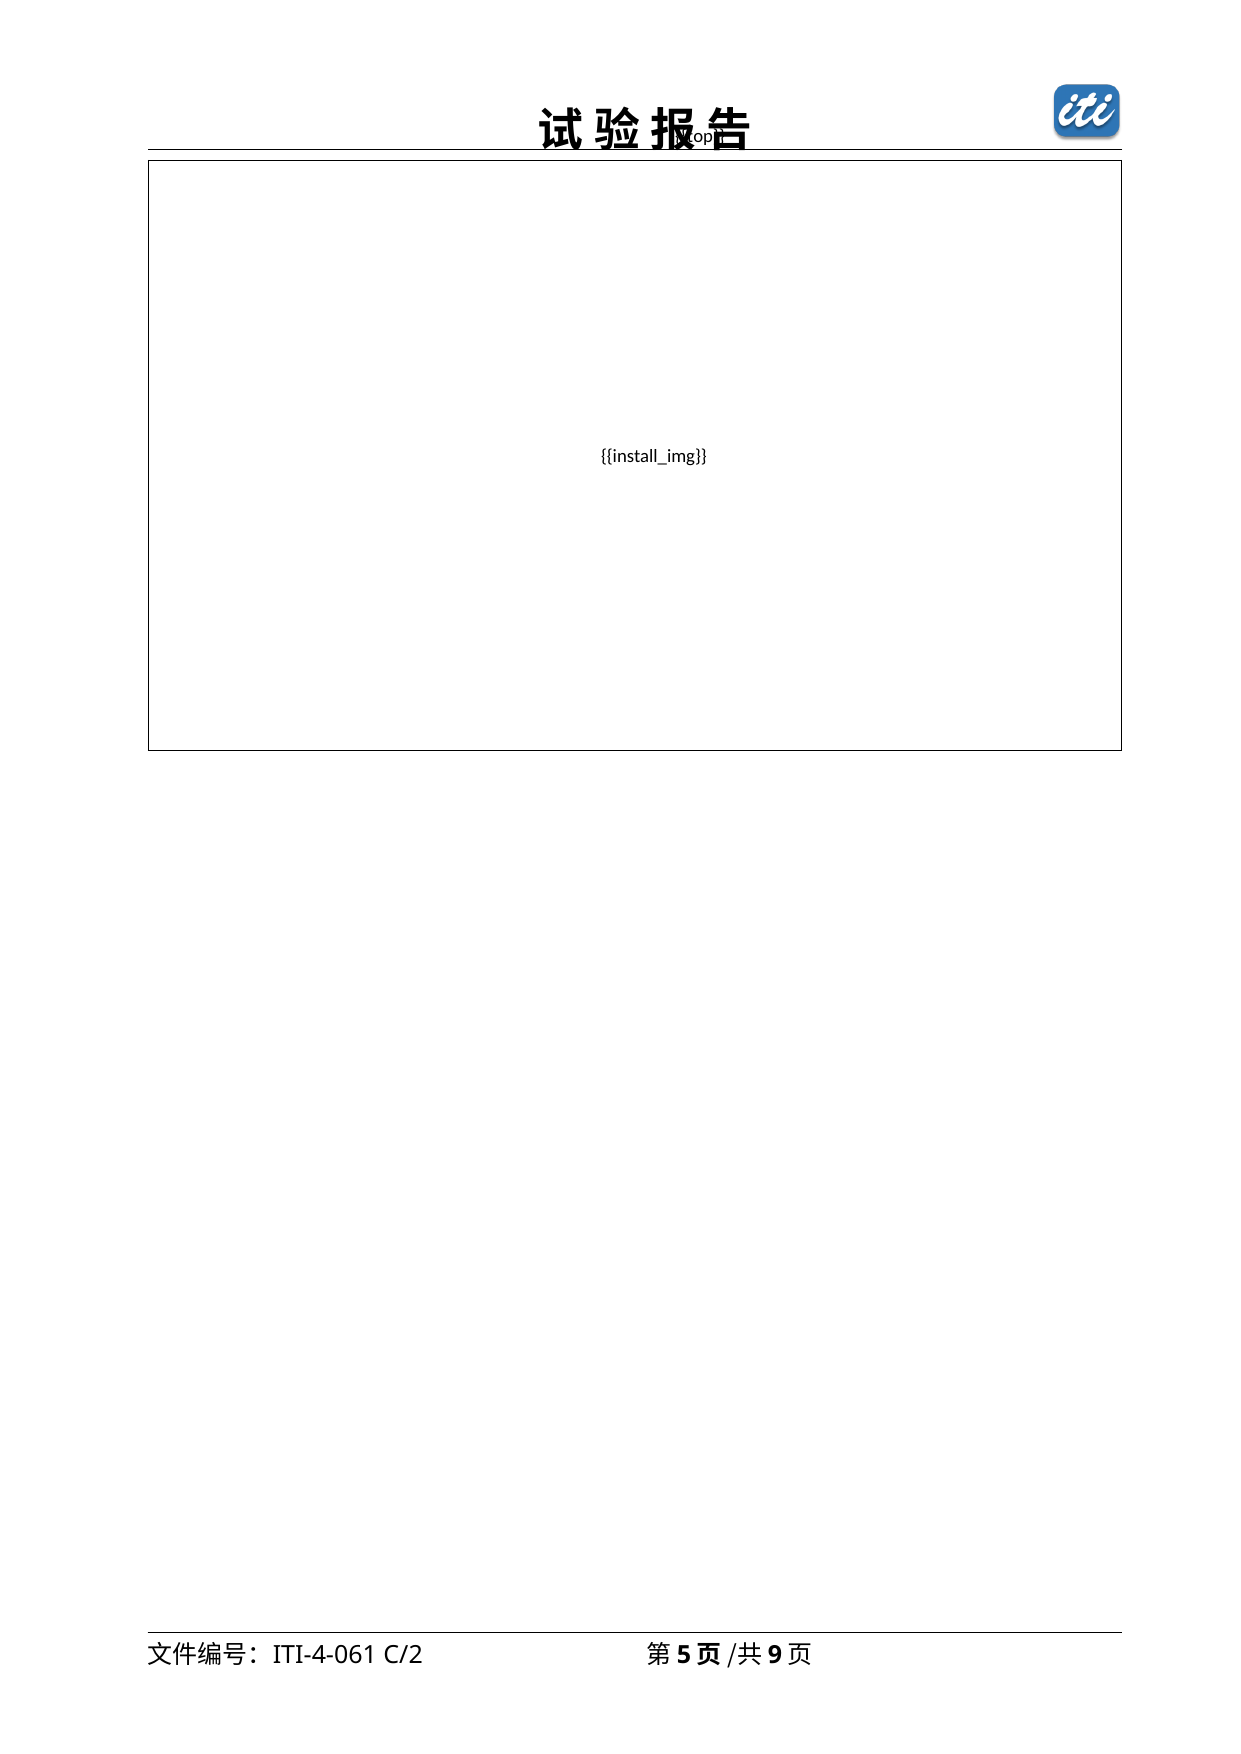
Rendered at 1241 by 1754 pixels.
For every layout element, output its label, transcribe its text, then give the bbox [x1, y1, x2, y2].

picture [1050, 83, 1123, 143]
table_header {{install_img}} [149, 161, 1121, 750]
